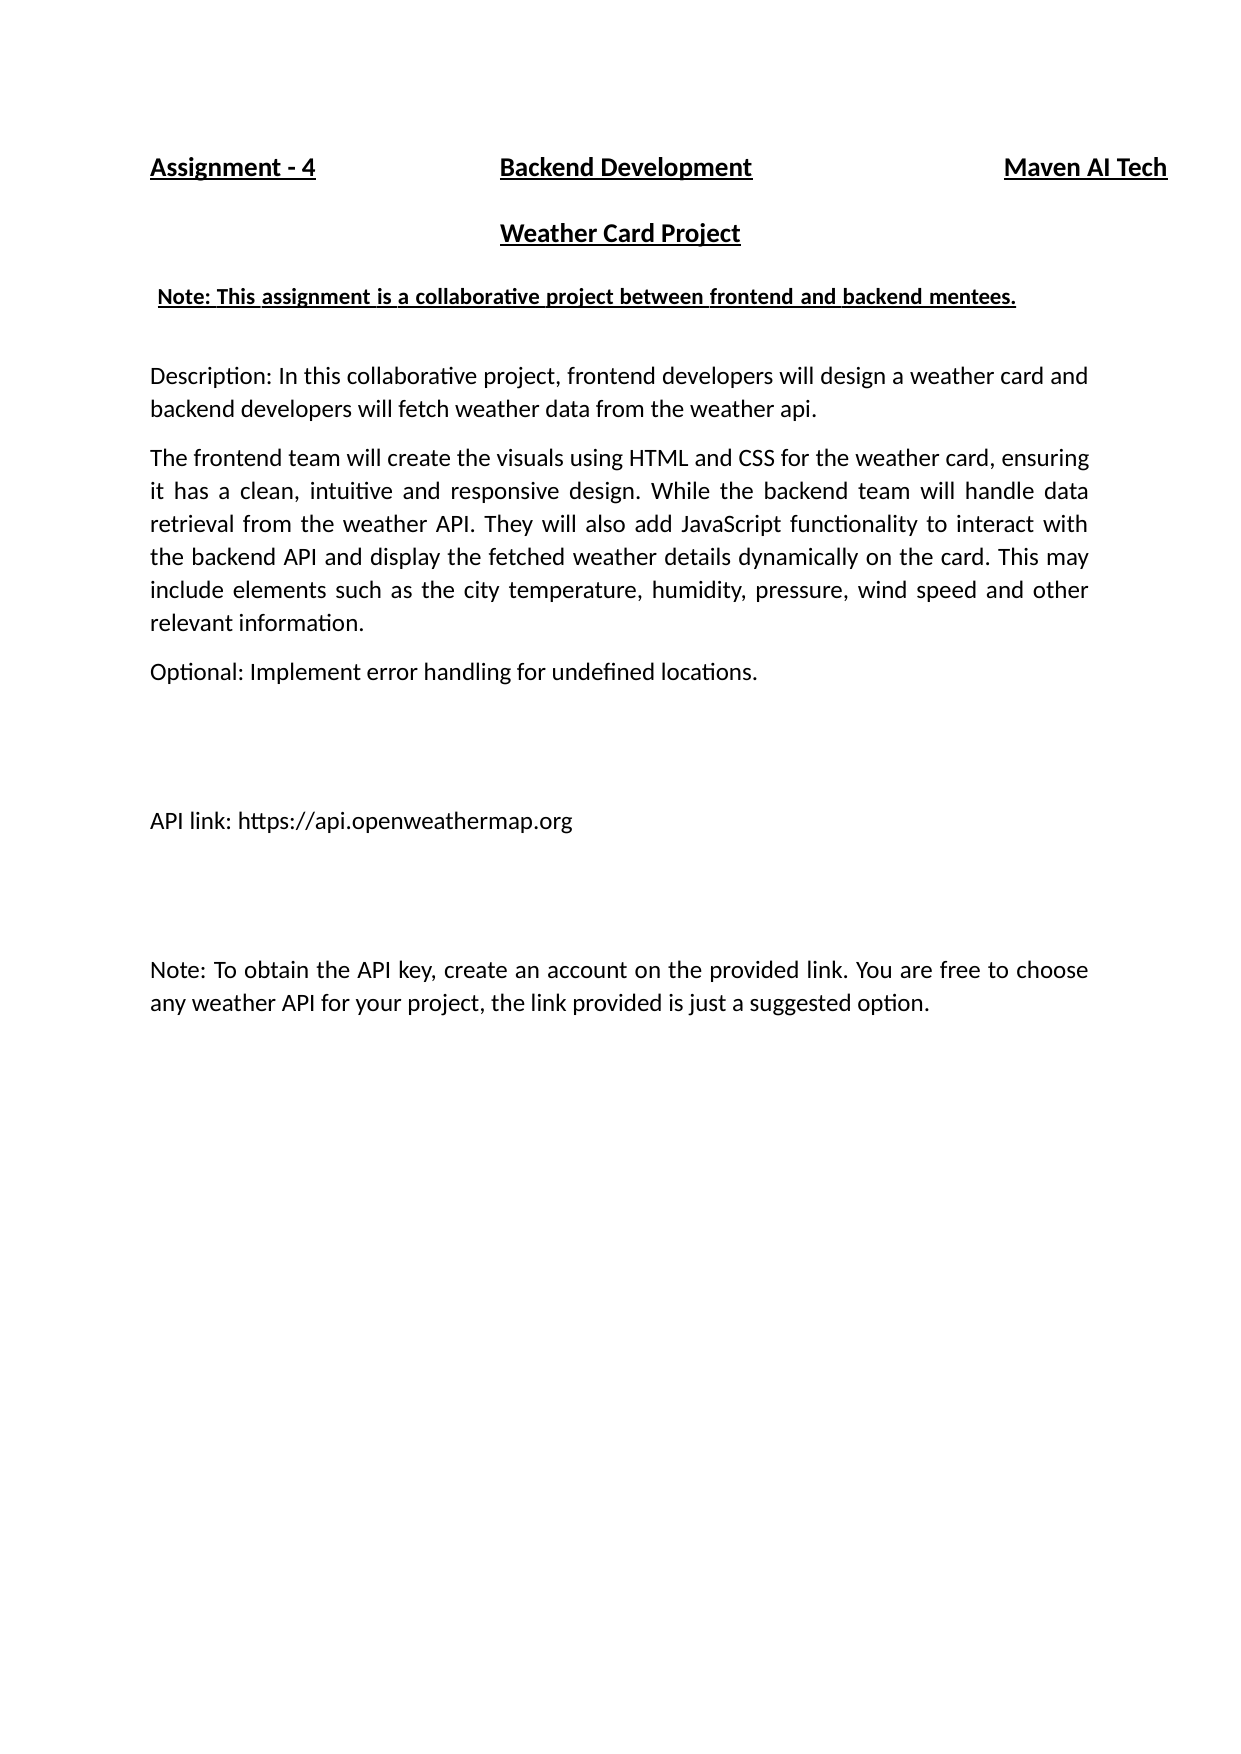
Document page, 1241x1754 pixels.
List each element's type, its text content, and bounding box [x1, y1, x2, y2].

text Weather Card Project [150, 216, 1090, 249]
text API link: https://api.openweathermap.org [150, 805, 1090, 836]
text Assignment - 4 Backend Development Maven AI Tech [150, 150, 1184, 183]
subtitle Note: This assignment is a collaborative project between frontend and backend mentees. [157, 282, 1090, 310]
text The frontend team will create the visuals using HTML and CSS for the weather card, ensuring it has a clean, intuitive and responsive design. While the backend team will handle data retrieval from the weather API. They will also add JavaScript functionality to interact with the backend API and display the fetched weather details dynamically on the card. This may include elements such as the city temperature, humidity, pressure, wind speed and other relevant information. [150, 442, 1090, 637]
text Note: To obtain the API key, create an account on the provided link. You are free to choose any weather API for your project, the link provided is just a suggested option. [150, 954, 1090, 1017]
text Optional: Implement error handling for undefined locations. [150, 657, 1090, 687]
text Description: In this collaborative project, frontend developers will design a weather card and backend developers will fetch weather data from the weather api. [150, 360, 1090, 423]
